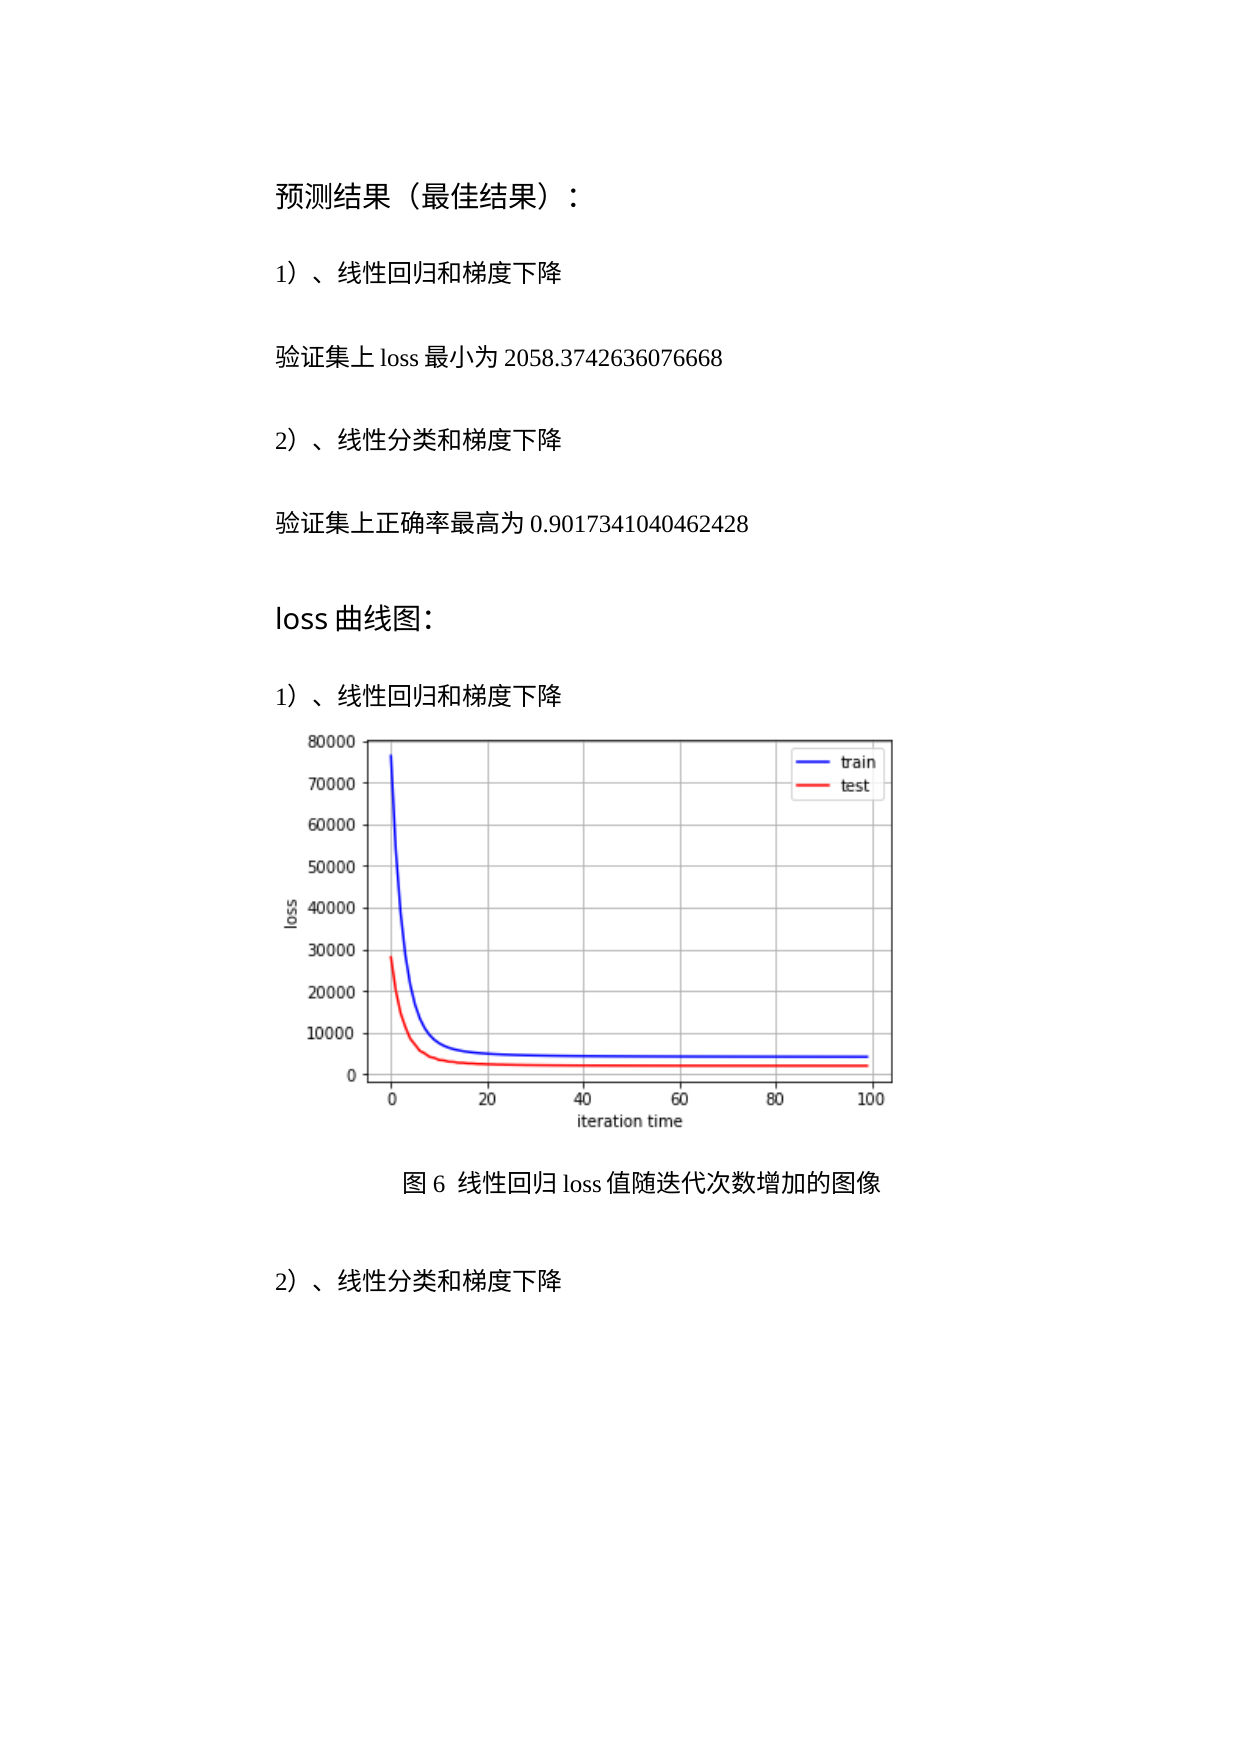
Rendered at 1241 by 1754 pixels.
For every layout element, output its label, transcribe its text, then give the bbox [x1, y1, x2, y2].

text 验证集上正确率最高为0.9017341040462428 [187, 489, 1053, 554]
text 2）、线性分类和梯度下降 [187, 406, 1053, 471]
text 验证集上loss最小为2058.3742636076668 [187, 323, 1053, 388]
picture [275, 727, 990, 1143]
text 2）、线性分类和梯度下降 [231, 1247, 1053, 1312]
text 1）、线性回归和梯度下降 [187, 662, 1053, 727]
subtitle 预测结果（最佳结果）： [231, 162, 1053, 227]
text 图6 线性回归loss值随迭代次数增加的图像 [187, 1149, 1053, 1214]
subtitle loss曲线图： [231, 584, 1053, 649]
text 1）、线性回归和梯度下降 [187, 239, 1053, 304]
